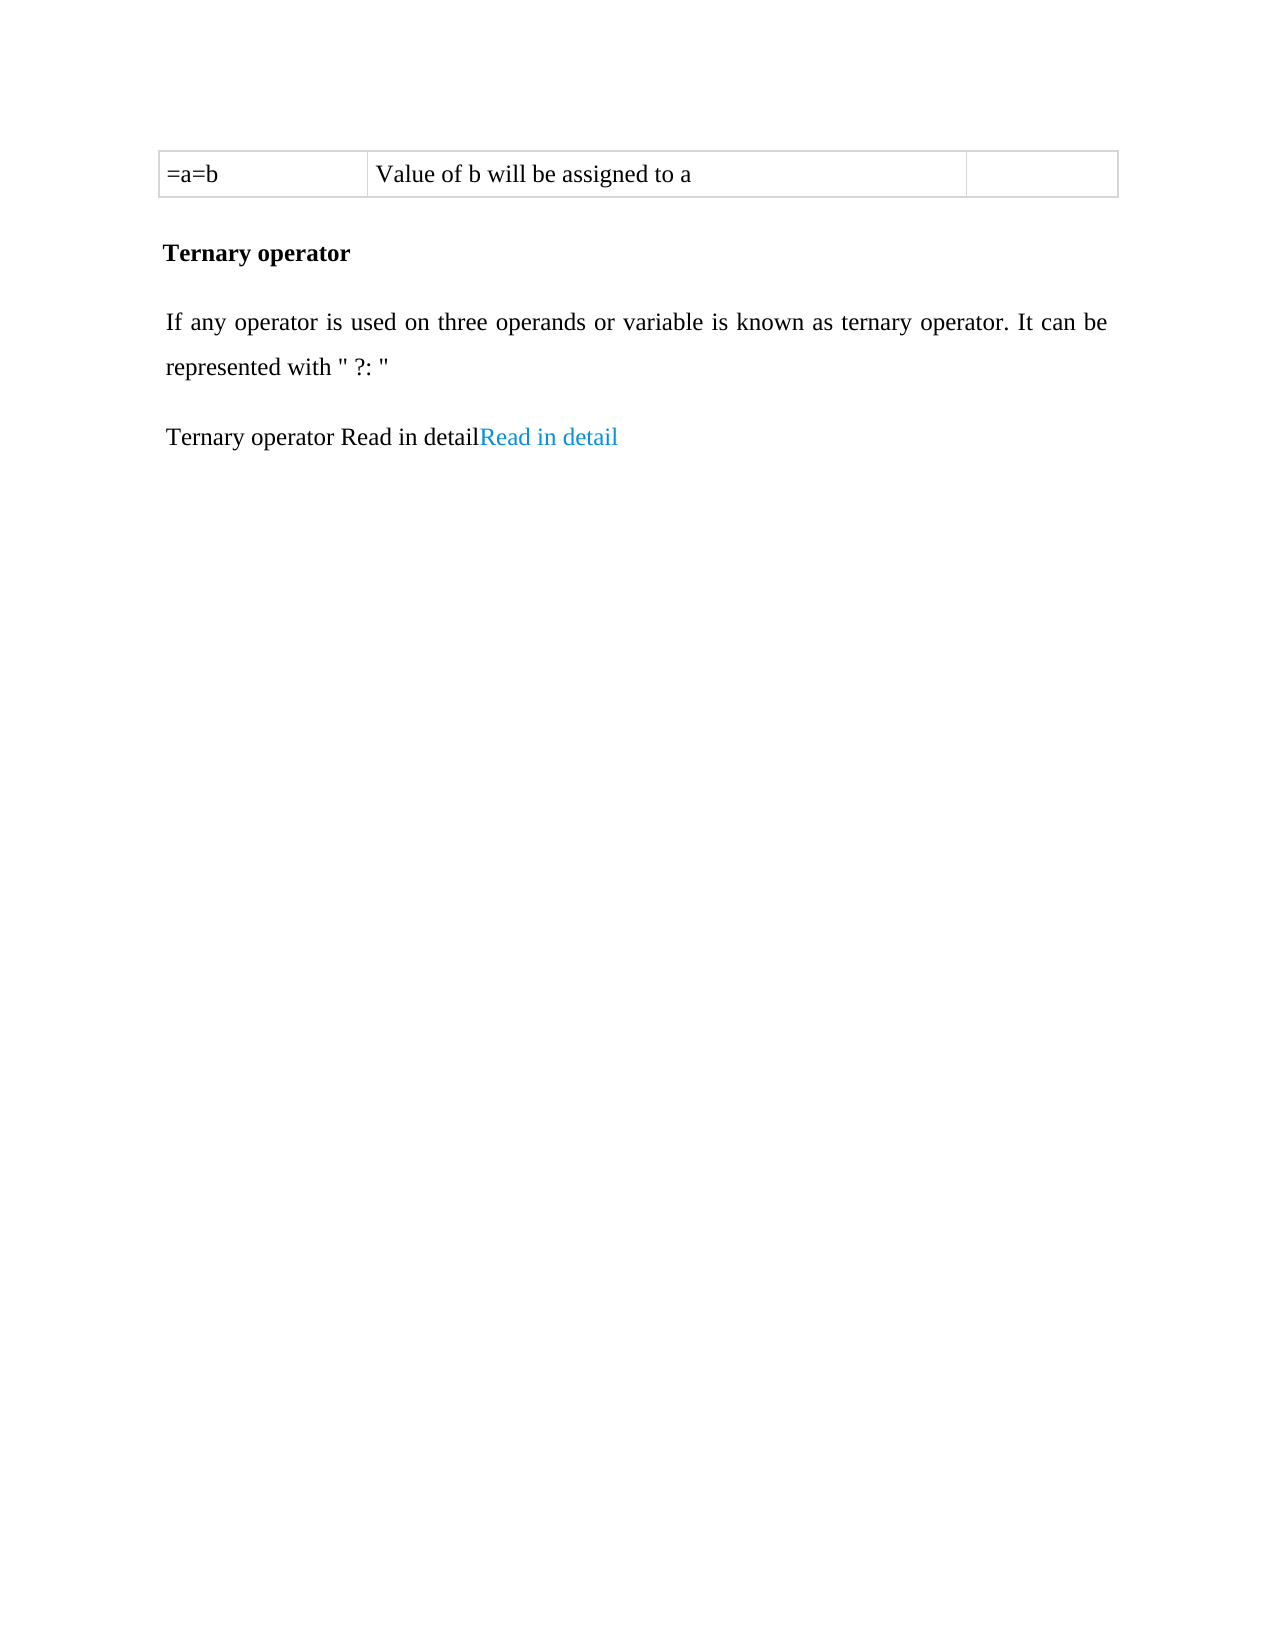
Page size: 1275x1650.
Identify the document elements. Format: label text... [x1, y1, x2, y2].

text Ternary operator [162, 238, 1125, 267]
table_cell Value of b will be assigned to a [368, 152, 966, 196]
text If any operator is used on three operands or variable is known as ternary operator. It can be represented with " ?: " [166, 290, 1109, 380]
table_cell [967, 152, 1117, 196]
text Ternary operator Read in detailRead in detail [166, 405, 1109, 450]
table_cell =a=b [160, 152, 367, 196]
